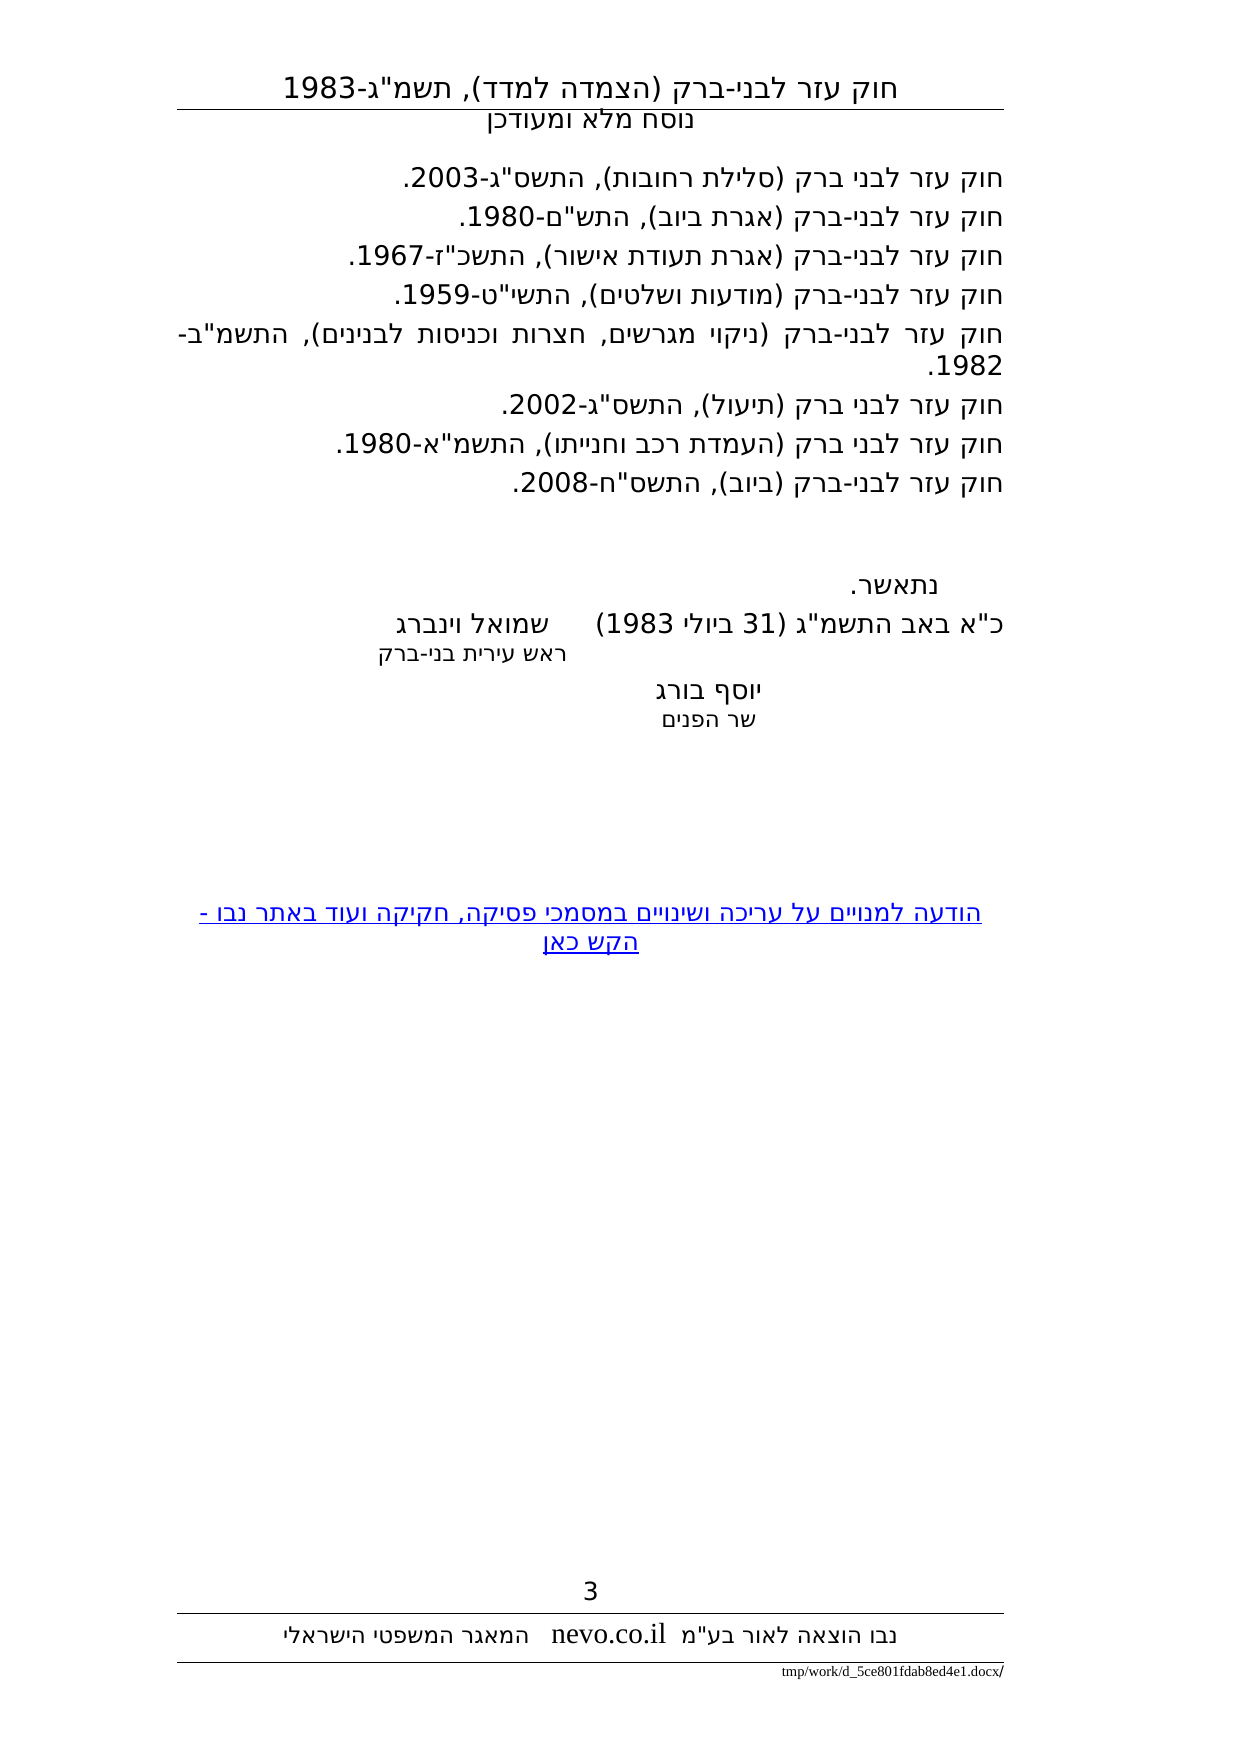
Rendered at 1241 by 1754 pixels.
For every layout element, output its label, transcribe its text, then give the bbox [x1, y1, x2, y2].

text יוסף בורג [177, 674, 1004, 706]
text חוק עזר לבני-ברק (ביוב), התשס"ח-2008. [177, 467, 1004, 499]
text חוק עזר לבני-ברק (ניקוי מגרשים, חצרות וכניסות לבנינים), התשמ"ב-1982. [177, 319, 1004, 382]
text חוק עזר לבני-ברק (מודעות ושלטים), התשי"ט-1959. [177, 279, 1004, 311]
text חוק עזר לבני ברק (תיעול), התשס"ג-2002. [177, 389, 1004, 421]
text שר הפנים [177, 706, 1004, 733]
text כ"א באב התשמ"ג (31 ביולי 1983) שמואל וינברג [177, 609, 1004, 640]
text ראש עירית בני-ברק [177, 640, 1004, 667]
text חוק עזר לבני-ברק (אגרת תעודת אישור), התשכ"ז-1967. [177, 241, 1004, 272]
text חוק עזר לבני ברק (סלילת רחובות), התשס"ג-2003. [177, 162, 1004, 194]
text נתאשר. [177, 569, 1004, 601]
text חוק עזר לבני ברק (העמדת רכב וחנייתו), התשמ"א-1980. [177, 428, 1004, 460]
text הודעה למנויים על עריכה ושינויים במסמכי פסיקה, חקיקה ועוד באתר נבו - הקש כאן [177, 898, 1004, 956]
text חוק עזר לבני-ברק (אגרת ביוב), התש"ם-1980. [177, 201, 1004, 233]
